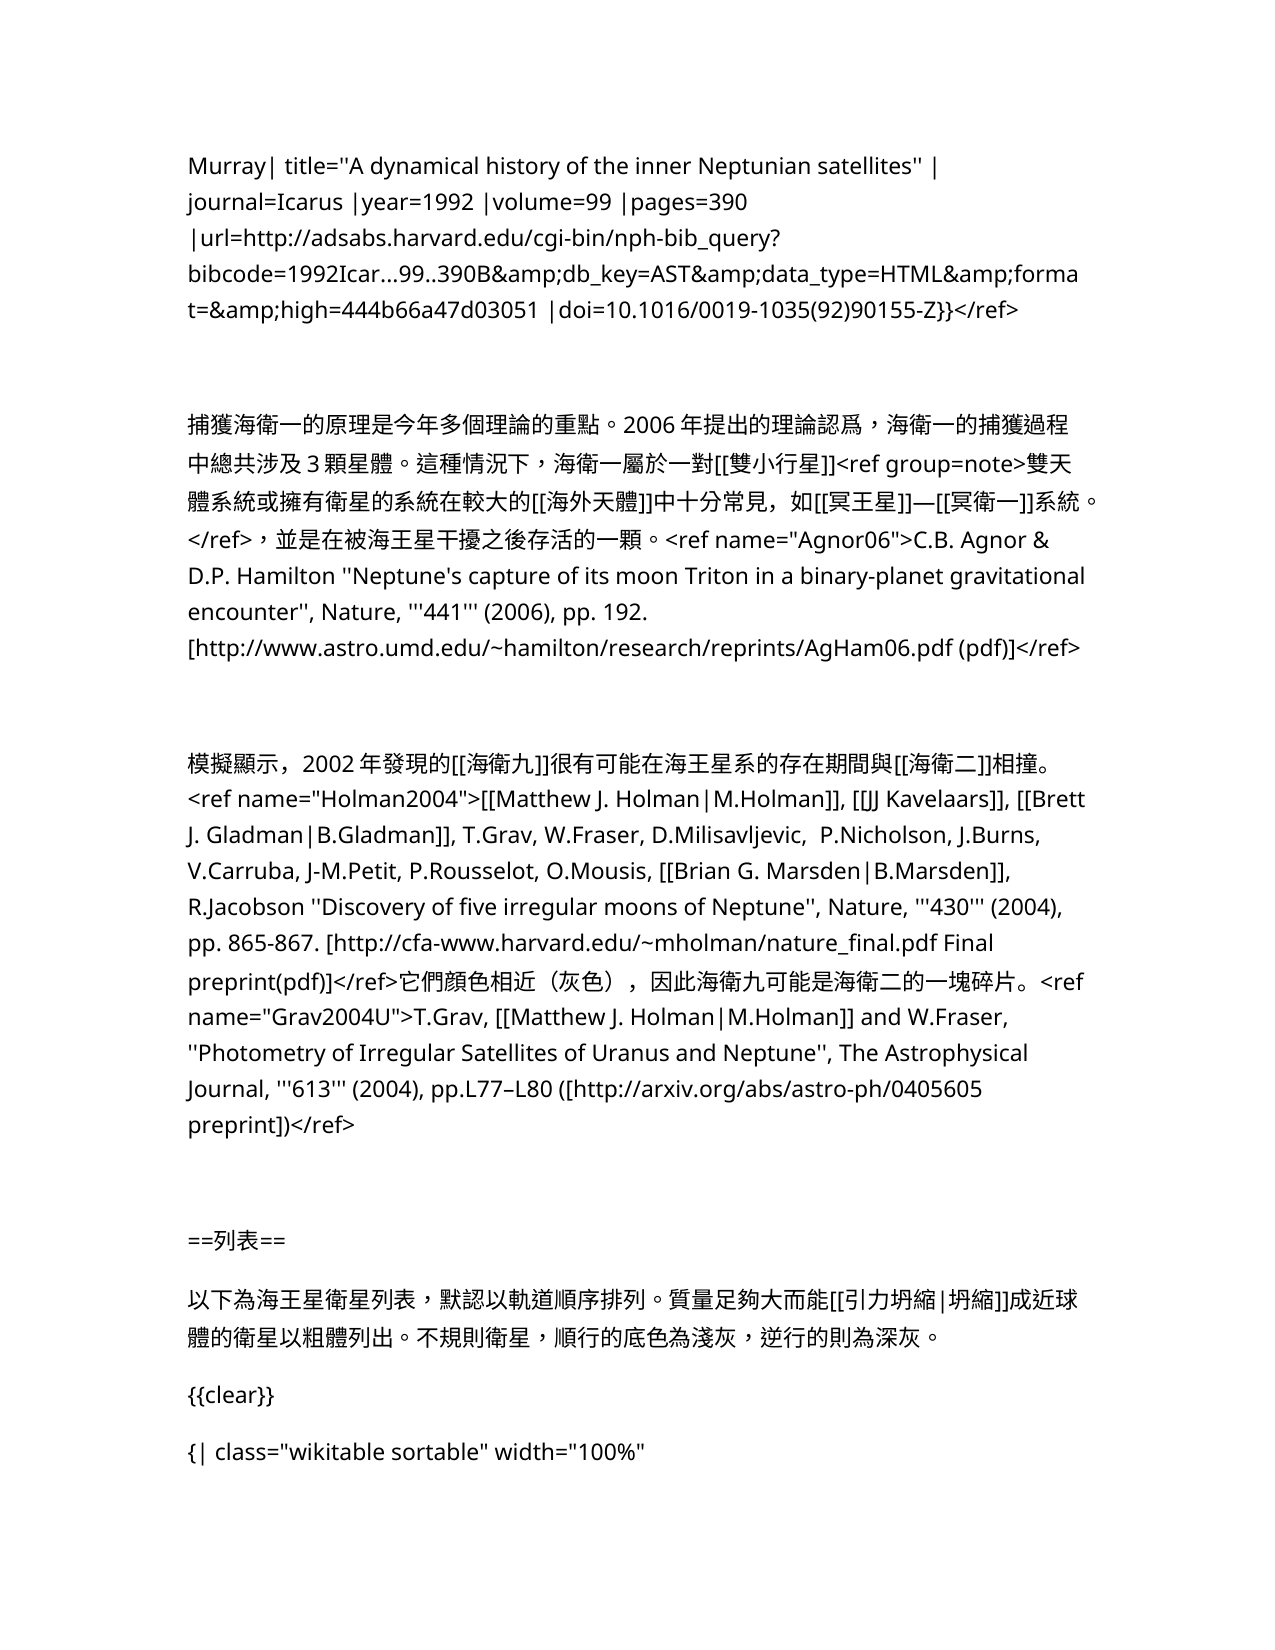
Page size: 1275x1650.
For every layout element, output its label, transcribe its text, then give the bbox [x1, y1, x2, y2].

text 以下為海王星衛星列表，默認以軌道順序排列。質量足夠大而能[[引力坍縮|坍縮]]成近球體的衛星以粗體列出。不規則衛星，順行的底色為淺灰，逆行的則為深灰。 [187, 1282, 1087, 1353]
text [187, 150, 1087, 325]
text {{clear}} [187, 1379, 1087, 1410]
text ==列表== [187, 1223, 1087, 1256]
text 模擬顯示，2002年發現的[[海衛九]]很有可能在海王星系的存在期間與[[海衛二]]相撞。<ref name="Holman2004">[[Matthew J. Holman|M.Holman]], [[JJ Kavelaars]], [[Brett J. Gladman|B.Gladman]], T.Grav, W.Fraser, D.Milisavljevic, P.Nicholson, J.Burns, V.Carruba, J-M.Petit, P.Rousselot, O.Mousis, [[Brian G. Marsden|B.Marsden]], R.Jacobson ''Discovery of five irregular moons of Neptune'', Nature, '''430''' (2004), pp. 865-867. [http://cfa-www.harvard.edu/~mholman/nature_final.pdf Final preprint(pdf)]</ref>它們顔色相近（灰色），因此海衛九可能是海衛二的一塊碎片。<ref name="Grav2004U">T.Grav, [[Matthew J. Holman|M.Holman]] and W.Fraser, ''Photometry of Irregular Satellites of Uranus and Neptune'', The Astrophysical Journal, '''613''' (2004), pp.L77–L80 ([http://arxiv.org/abs/astro-ph/0405605 preprint])</ref> [187, 745, 1087, 1140]
text {| class="wikitable sortable" width="100%" [187, 1436, 1087, 1467]
text 捕獲海衛一的原理是今年多個理論的重點。2006年提出的理論認爲，海衛一的捕獲過程中總共涉及3顆星體。這種情況下，海衛一屬於一對[[雙小行星]]<ref group=note>雙天體系統或擁有衛星的系統在較大的[[海外天體]]中十分常見，如[[冥王星]]—[[冥衛一]]系統。</ref>，並是在被海王星干擾之後存活的一顆。<ref name="Agnor06">C.B. Agnor & D.P. Hamilton ''Neptune's capture of its moon Triton in a binary-planet gravitational encounter'', Nature, '''441''' (2006), pp. 192. [http://www.astro.umd.edu/~hamilton/research/reprints/AgHam06.pdf (pdf)]</ref> [187, 407, 1087, 663]
